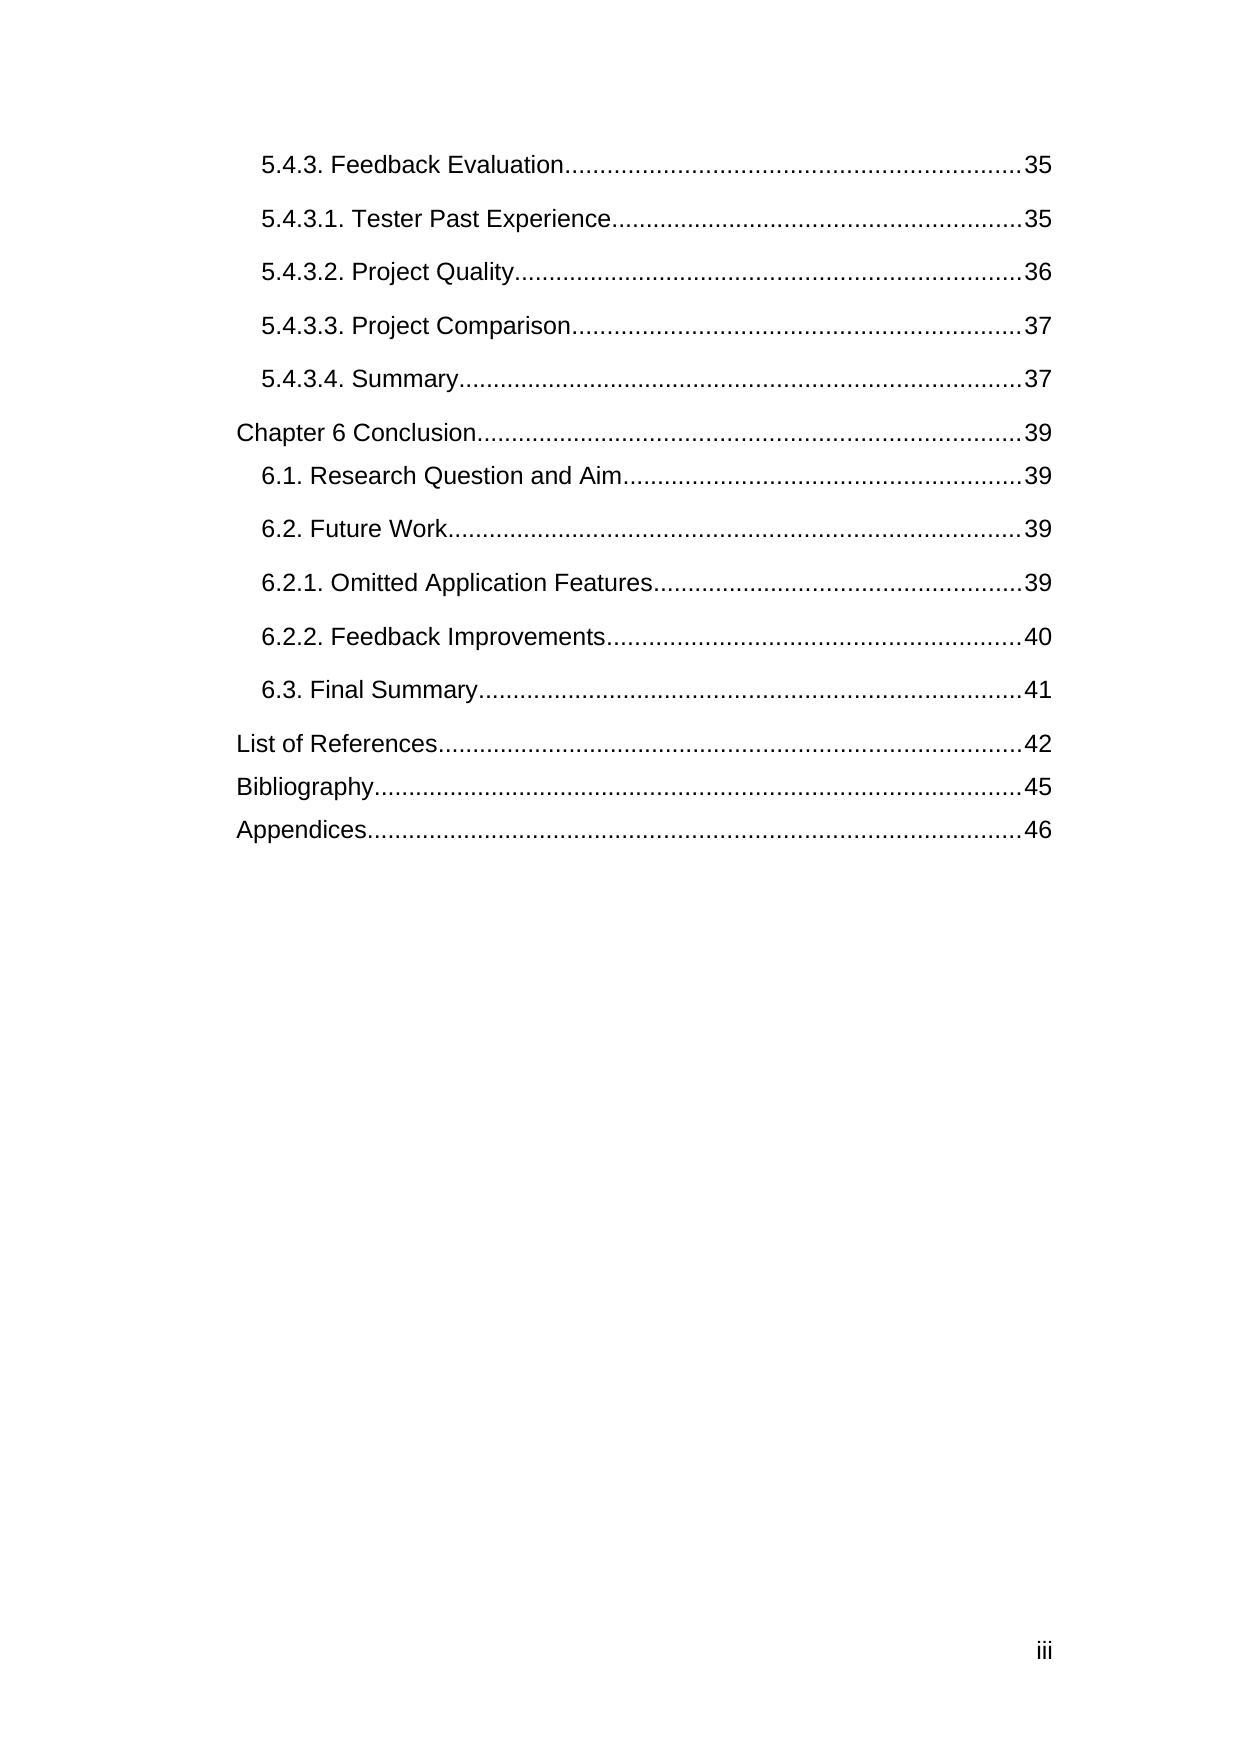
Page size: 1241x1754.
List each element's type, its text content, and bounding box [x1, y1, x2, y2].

text List of References 42 [236, 728, 1053, 757]
text 5.4.3.4. Summary 37 [261, 364, 1053, 393]
text 6.1. Research Question and Aim 39 [261, 461, 1053, 489]
text 6.2. Future Work 39 [261, 514, 1053, 543]
text Appendices 46 [236, 815, 1053, 843]
text 5.4.3.2. Project Quality 36 [261, 257, 1053, 286]
text Bibliography 45 [236, 772, 1053, 800]
text 6.2.1. Omitted Application Features 39 [261, 568, 1053, 597]
text 6.2.2. Feedback Improvements 40 [261, 621, 1053, 650]
text 5.4.3.3. Project Comparison 37 [261, 311, 1053, 339]
text 5.4.3. Feedback Evaluation 35 [261, 150, 1053, 179]
text 5.4.3.1. Tester Past Experience 35 [261, 203, 1053, 232]
text 6.3. Final Summary 41 [261, 675, 1053, 704]
text Chapter 6 Conclusion 39 [236, 418, 1053, 446]
